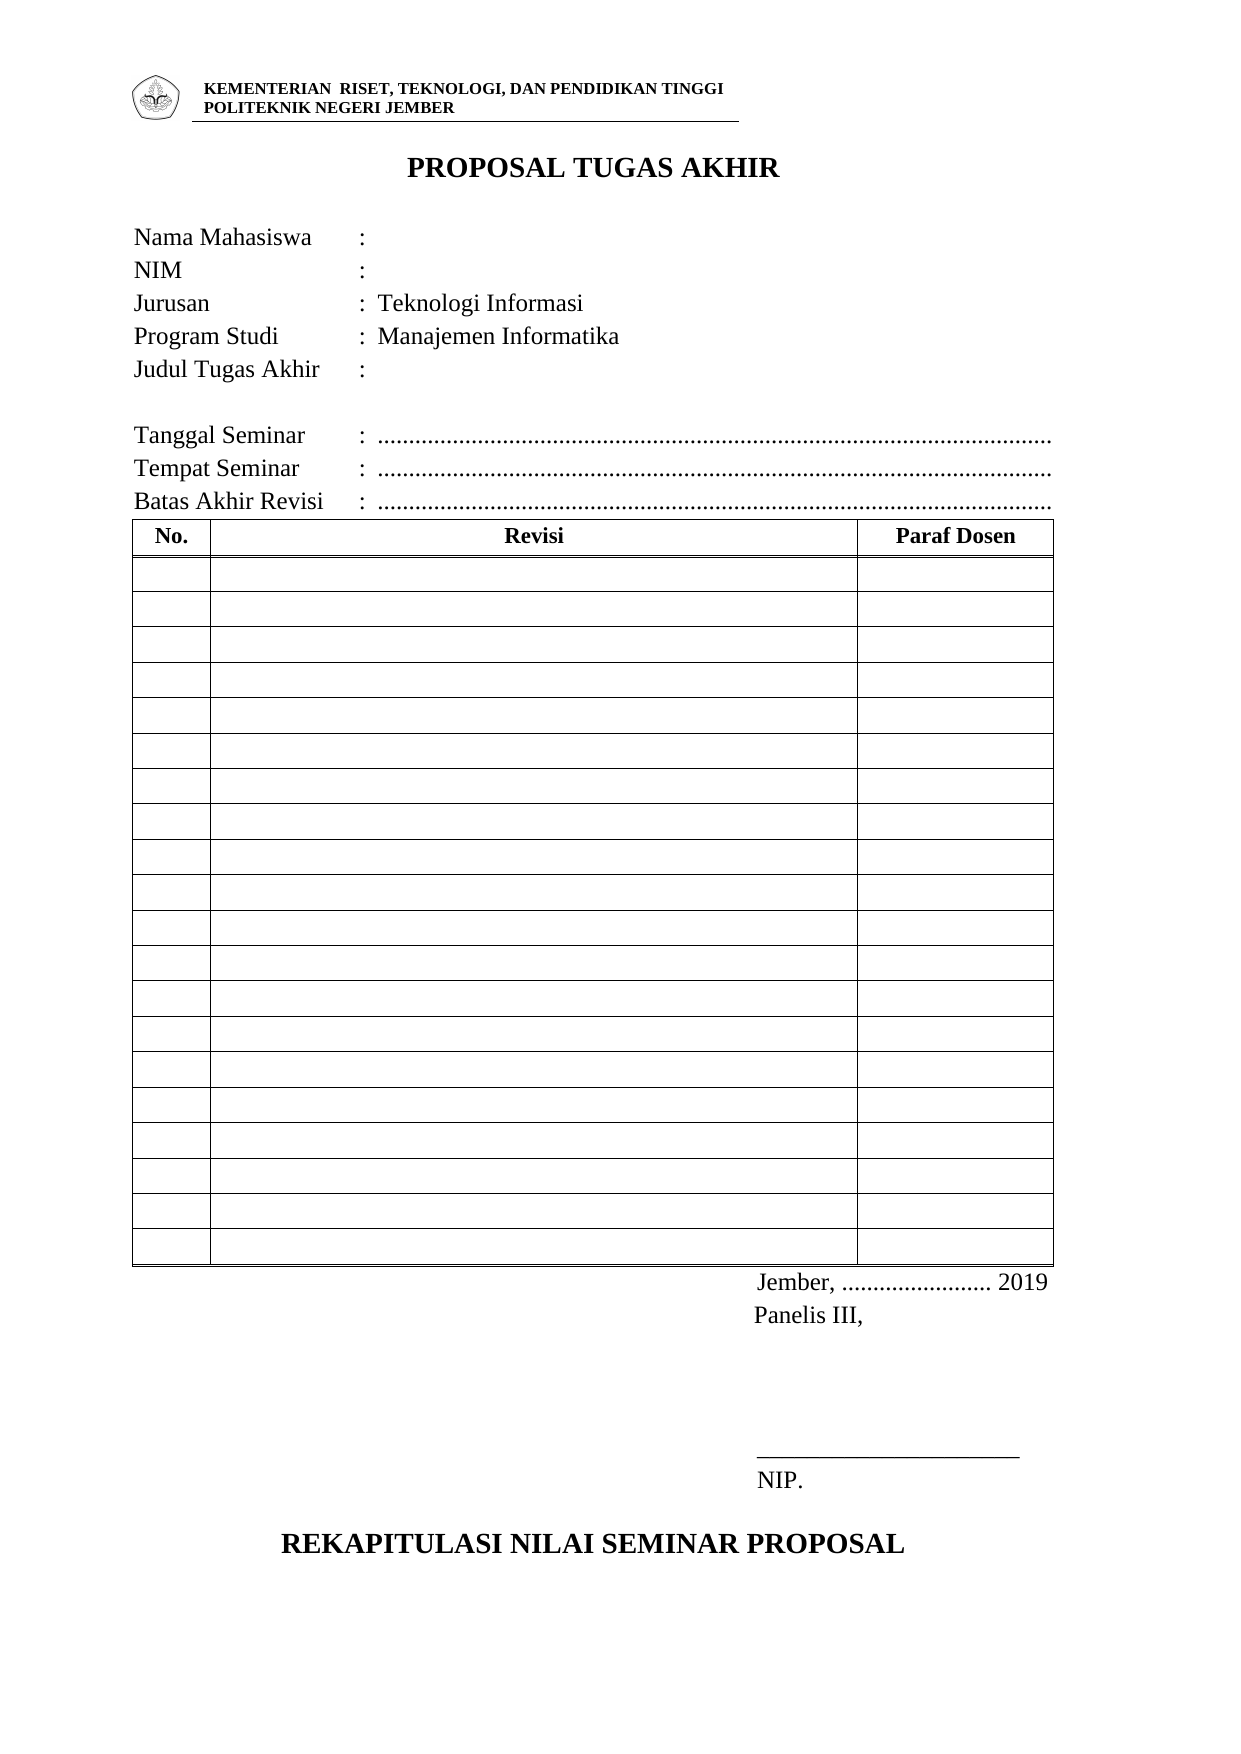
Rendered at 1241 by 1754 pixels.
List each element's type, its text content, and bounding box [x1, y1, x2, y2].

table_cell [858, 698, 1053, 732]
text Tanggal Seminar : [133, 420, 1053, 449]
table_cell [858, 911, 1053, 945]
table_cell [858, 558, 1053, 591]
table_cell [133, 1159, 210, 1193]
table_cell [133, 911, 210, 945]
table_cell [133, 981, 210, 1016]
table_cell [133, 734, 210, 768]
table_cell [211, 1052, 857, 1087]
text Tempat Seminar : [133, 453, 1053, 482]
table_cell [211, 981, 857, 1016]
table_cell [211, 911, 857, 945]
text Jurusan : Teknologi Informasi [133, 288, 1053, 317]
table_cell [858, 734, 1053, 768]
table_cell [211, 734, 857, 768]
table_cell [133, 663, 210, 697]
table_cell [858, 981, 1053, 1016]
table_cell [133, 1194, 210, 1228]
table_cell [211, 769, 857, 803]
table_cell [858, 1088, 1053, 1122]
table_cell [858, 1017, 1053, 1051]
table_cell [211, 804, 857, 839]
table_cell [211, 698, 857, 732]
table_cell [211, 1123, 857, 1157]
table_cell [133, 627, 210, 662]
table_cell [858, 592, 1053, 626]
text NIP. [133, 1465, 1053, 1494]
text NIM : [133, 255, 1053, 284]
table_cell [133, 946, 210, 980]
table_cell [133, 1017, 210, 1051]
table_cell [211, 875, 857, 909]
text REKAPITULASI NILAI SEMINAR PROPOSAL [133, 1527, 1053, 1560]
text Program Studi : Manajemen Informatika [133, 321, 1053, 350]
table_cell [858, 1052, 1053, 1087]
table_cell [133, 1123, 210, 1157]
text PROPOSAL TUGAS AKHIR [133, 150, 1053, 184]
table_cell [858, 1194, 1053, 1228]
table_cell [858, 804, 1053, 839]
table_cell [133, 698, 210, 732]
table_cell [858, 1229, 1053, 1264]
table_cell [133, 875, 210, 909]
table_cell [211, 1194, 857, 1228]
text Panelis III, [133, 1300, 1053, 1328]
picture [131, 75, 180, 121]
table_cell [211, 840, 857, 874]
table_cell [858, 663, 1053, 697]
text Judul Tugas Akhir : [133, 354, 1053, 383]
table_cell [133, 769, 210, 803]
table_cell [858, 1123, 1053, 1157]
text Jember, ........................ 2019 [133, 1267, 1053, 1296]
table_cell [133, 1229, 210, 1264]
table_cell [858, 840, 1053, 874]
table_cell [133, 840, 210, 874]
table_cell [211, 1159, 857, 1193]
text Nama Mahasiswa : [133, 222, 1053, 251]
table_cell [133, 592, 210, 626]
table_cell [211, 663, 857, 697]
table_cell [211, 592, 857, 626]
text _____________________ [133, 1432, 1053, 1461]
table_cell [133, 558, 210, 591]
text Batas Akhir Revisi : [133, 486, 1053, 515]
table_cell [211, 1229, 857, 1264]
table_cell [858, 875, 1053, 909]
table_cell [211, 558, 857, 591]
table_cell [133, 1052, 210, 1087]
table_cell [133, 804, 210, 839]
table_header Paraf Dosen [858, 520, 1053, 554]
table_cell [858, 769, 1053, 803]
table_header Revisi [211, 520, 857, 554]
table_cell [211, 1088, 857, 1122]
table_header No. [133, 520, 210, 554]
table_cell [133, 1088, 210, 1122]
table_cell [211, 946, 857, 980]
table_cell [858, 627, 1053, 662]
table_cell [858, 946, 1053, 980]
table_cell [858, 1159, 1053, 1193]
table_cell [211, 627, 857, 662]
table_cell [211, 1017, 857, 1051]
